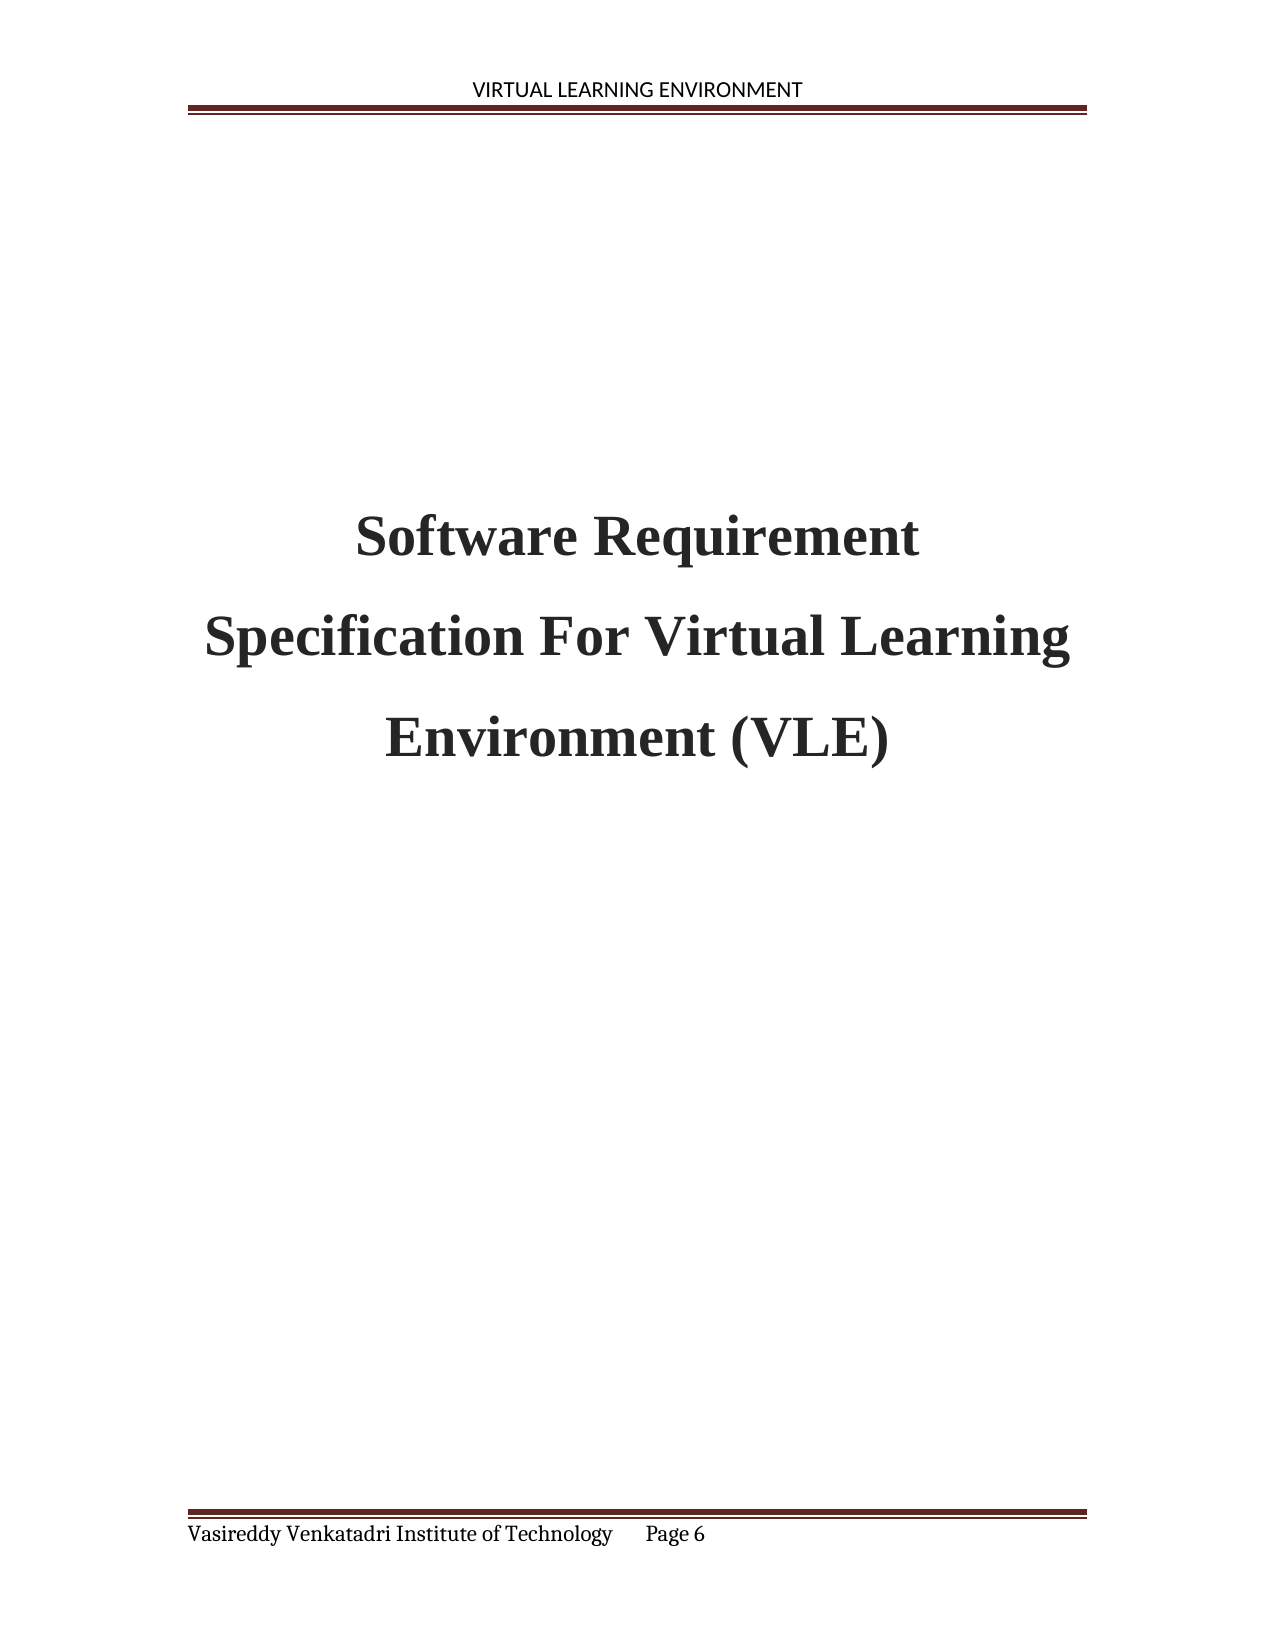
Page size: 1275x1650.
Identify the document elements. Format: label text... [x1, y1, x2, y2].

text Software Requirement Specification For Virtual Learning Environment (VLE) [187, 500, 1087, 769]
